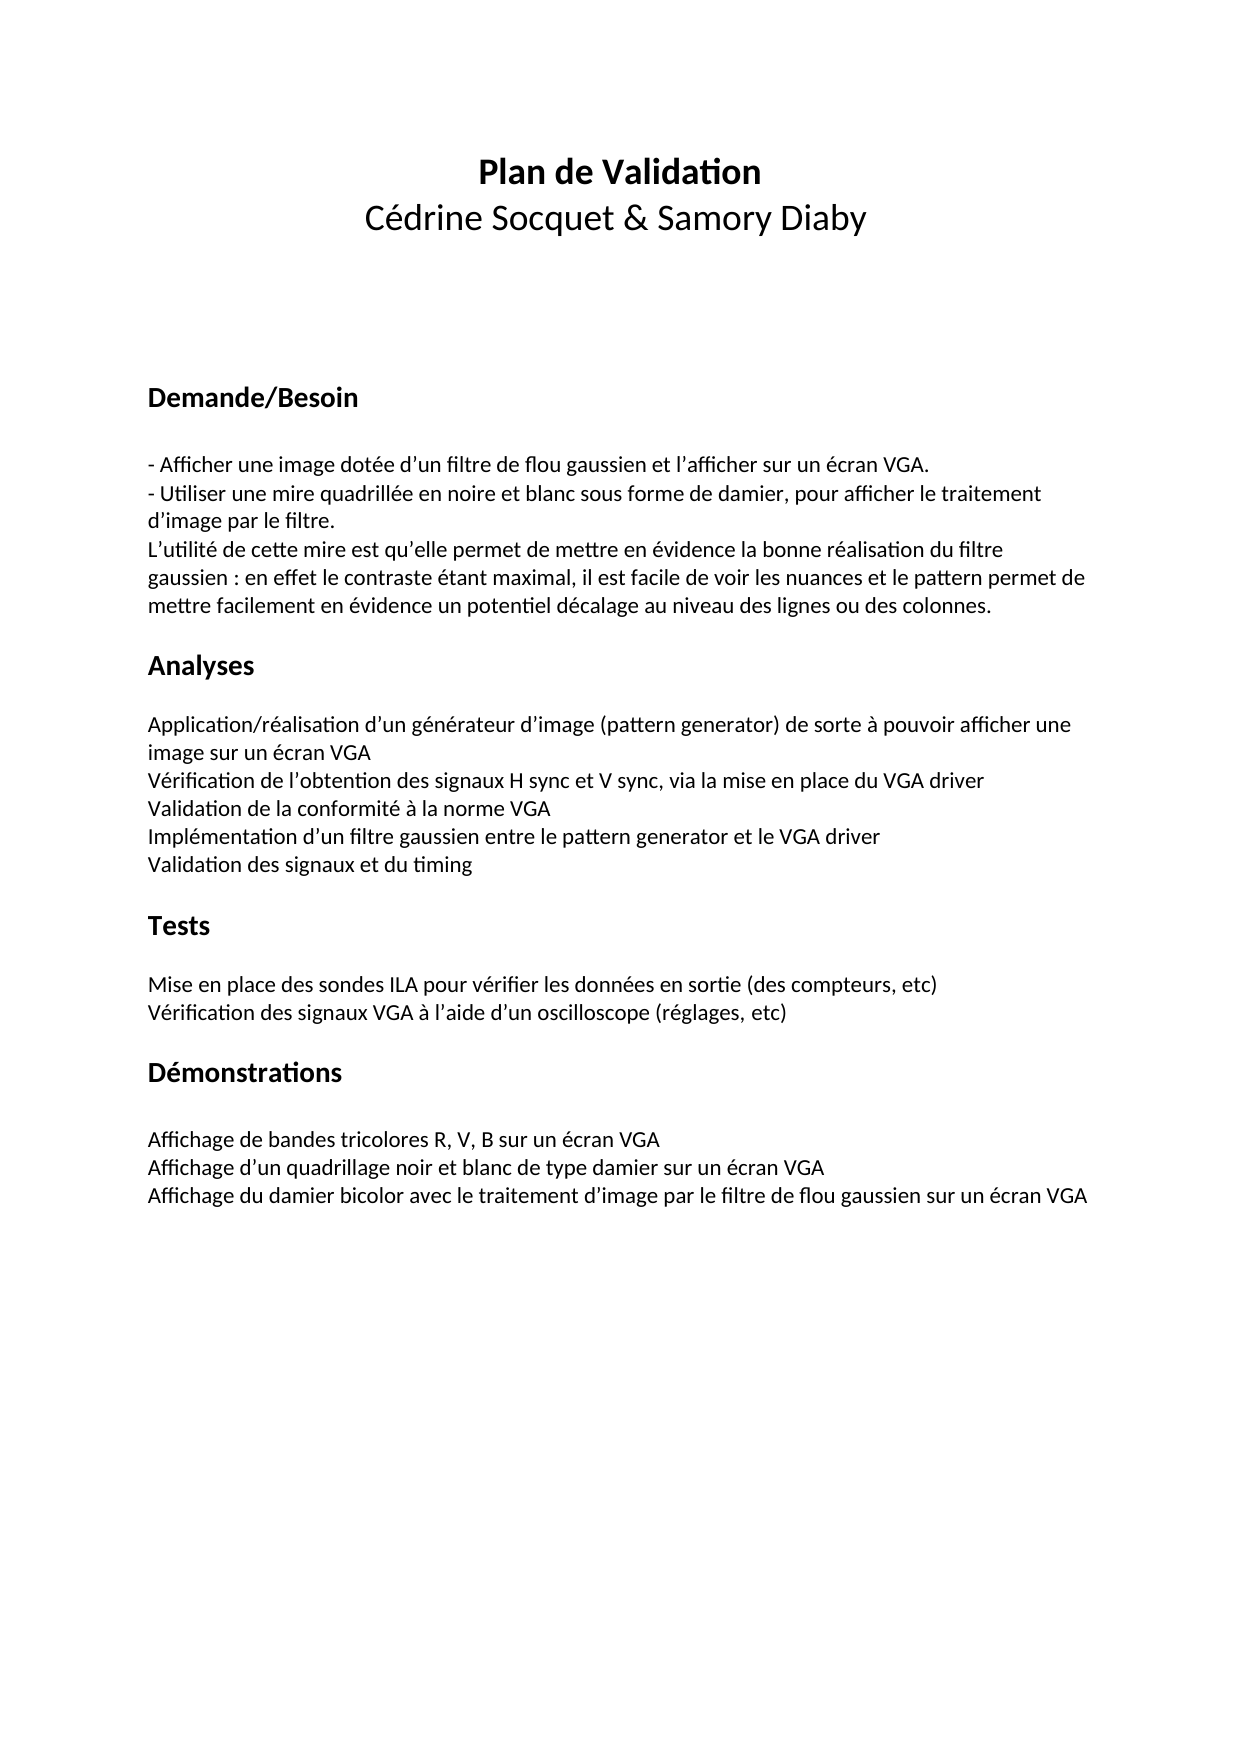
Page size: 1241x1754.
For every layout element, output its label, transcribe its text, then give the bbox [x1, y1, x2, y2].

text Implémentation d’un filtre gaussien entre le pattern generator et le VGA driver [148, 822, 1093, 851]
text Démonstrations [148, 1054, 1093, 1090]
text Validation des signaux et du timing [148, 851, 1093, 878]
text Affichage du damier bicolor avec le traitement d’image par le filtre de flou gaussien sur un écran VGA [148, 1182, 1093, 1209]
text Cédrine Socquet & Samory Diaby [148, 193, 1093, 239]
text Affichage de bandes tricolores R, V, B sur un écran VGA [148, 1126, 1093, 1153]
text Application/réalisation d’un générateur d’image (pattern generator) de sorte à pouvoir afficher une image sur un écran VGA [148, 710, 1093, 766]
text Demande/Besoin [148, 379, 1093, 415]
text Affichage d’un quadrillage noir et blanc de type damier sur un écran VGA [148, 1153, 1093, 1182]
text - Afficher une image dotée d’un filtre de flou gaussien et l’afficher sur un écran VGA. [148, 451, 1093, 479]
text Plan de Validation [148, 148, 1093, 193]
text - Utiliser une mire quadrillée en noire et blanc sous forme de damier, pour afficher le traitement d’image par le filtre. [148, 479, 1093, 535]
text Tests [148, 907, 1093, 942]
text Validation de la conformité à la norme VGA [148, 794, 1093, 822]
text L’utilité de cette mire est qu’elle permet de mettre en évidence la bonne réalisation du filtre gaussien : en effet le contraste étant maximal, il est facile de voir les nuances et le pattern permet de mettre facilement en évidence un potentiel décalage au niveau des lignes ou des colonnes. [148, 535, 1093, 619]
text Analyses [148, 647, 1093, 682]
text Vérification des signaux VGA à l’aide d’un oscilloscope (réglages, etc) [148, 998, 1093, 1026]
text Mise en place des sondes ILA pour vérifier les données en sortie (des compteurs, etc) [148, 970, 1093, 998]
text Vérification de l’obtention des signaux H sync et V sync, via la mise en place du VGA driver [148, 766, 1093, 794]
